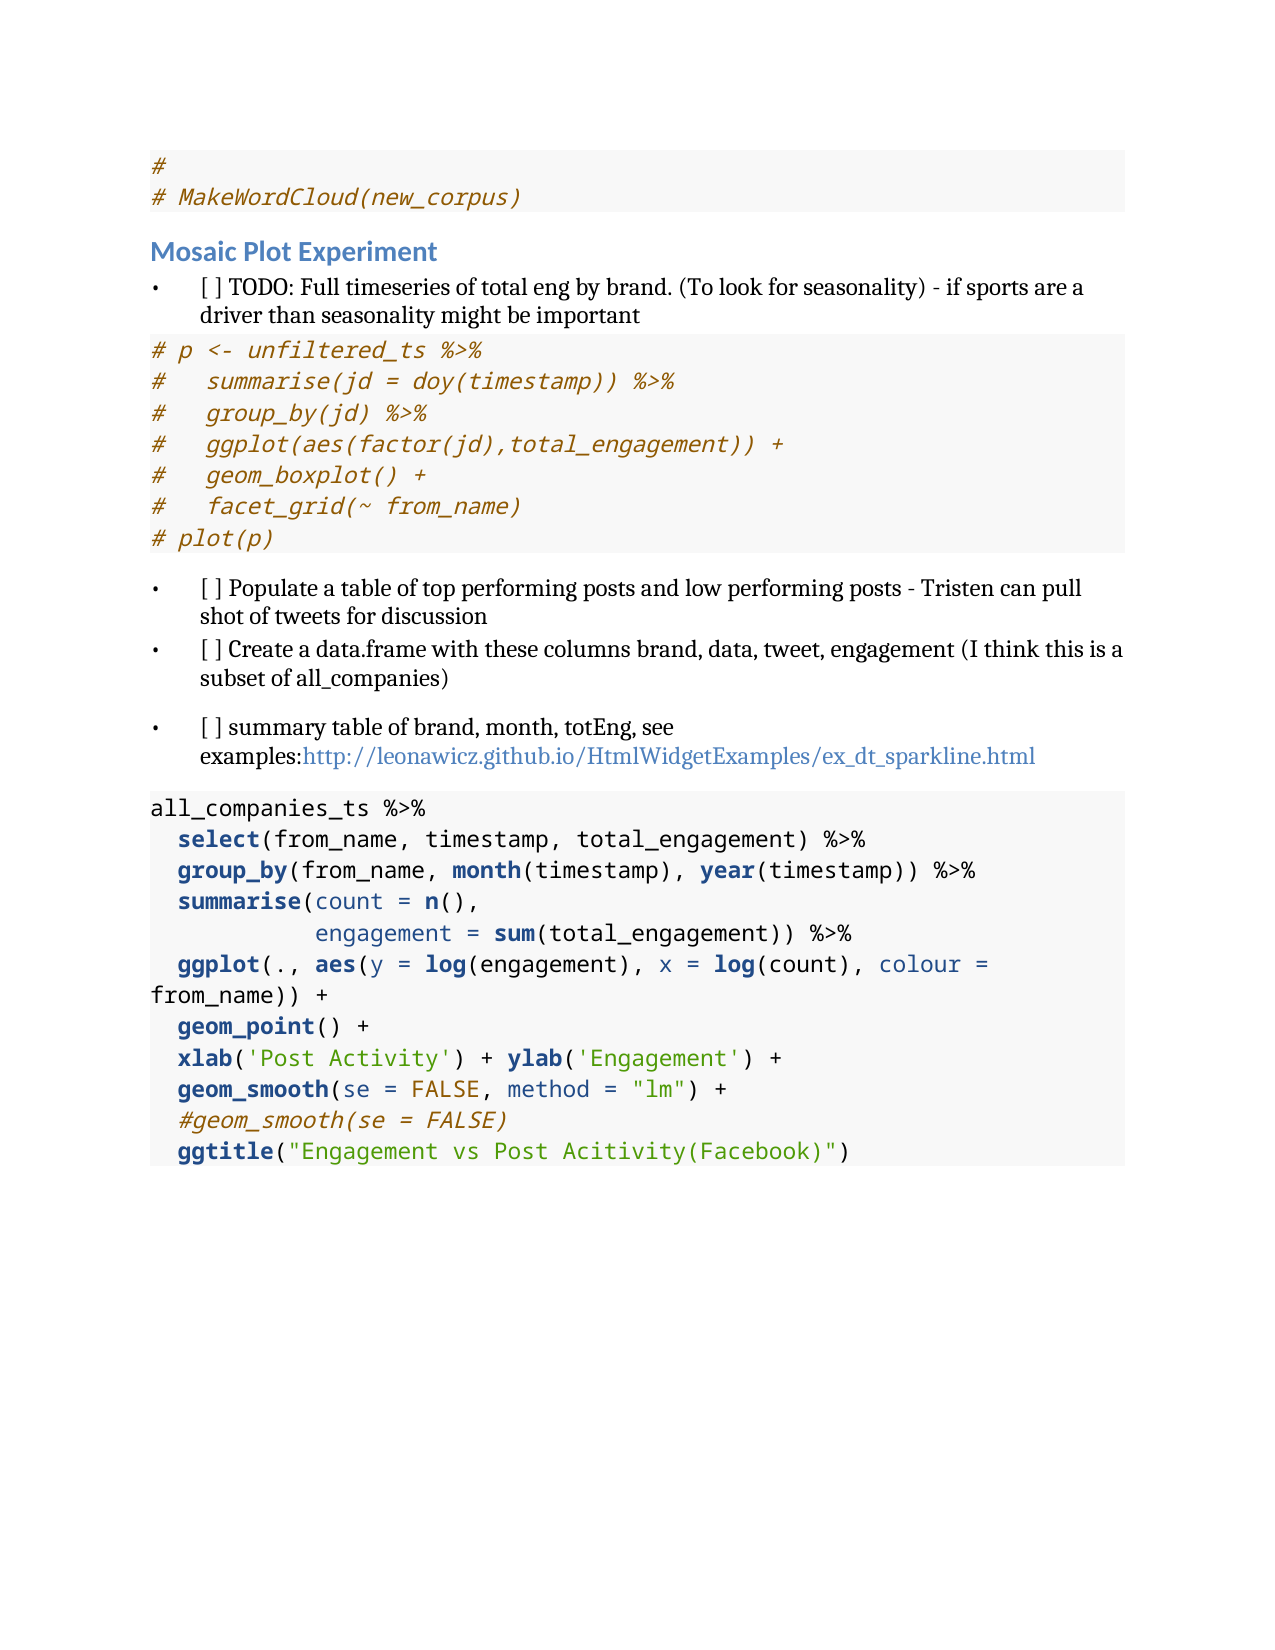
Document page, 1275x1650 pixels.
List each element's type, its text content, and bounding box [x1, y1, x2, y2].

list [ ] Create a data.frame with these columns brand, data, tweet, engagement (I think this is a subset of all_companies) [150, 635, 1125, 692]
list [ ] Populate a table of top performing posts and low performing posts - Tristen can pull shot of tweets for discussion [150, 573, 1125, 631]
list [ ] TODO: Full timeseries of total eng by brand. (To look for seasonality) - if sports are a driver than seasonality might be important [150, 273, 1125, 330]
text all_companies_ts %>% select(from_name, timestamp, total_engagement) %>% group_by(from_name, month(timestamp), year(timestamp)) %>% summarise(count = n(), engagement = sum(total_engagement)) %>% ggplot(., aes(y = log(engagement), x = log(count), colour = from_name)) + geom_point() + xlab('Post Activity') + ylab('Engagement') + geom_smooth(se = FALSE, method = "lm") + #geom_smooth(se = FALSE) ggtitle("Engagement vs Post Acitivity(Facebook)") [329, 791, 1125, 1166]
text # p <- unfiltered_ts %>% # summarise(jd = doy(timestamp)) %>% # group_by(jd) %>% # ggplot(aes(factor(jd),total_engagement)) + # geom_boxplot() + # facet_grid(~ from_name) # plot(p) [274, 334, 1125, 553]
subtitle Mosaic Plot Experiment [150, 233, 1125, 269]
list [ ] summary table of brand, month, totEng, see examples:http://leonawicz.github.io/HtmlWidgetExamples/ex_dt_sparkline.html [150, 713, 1125, 771]
